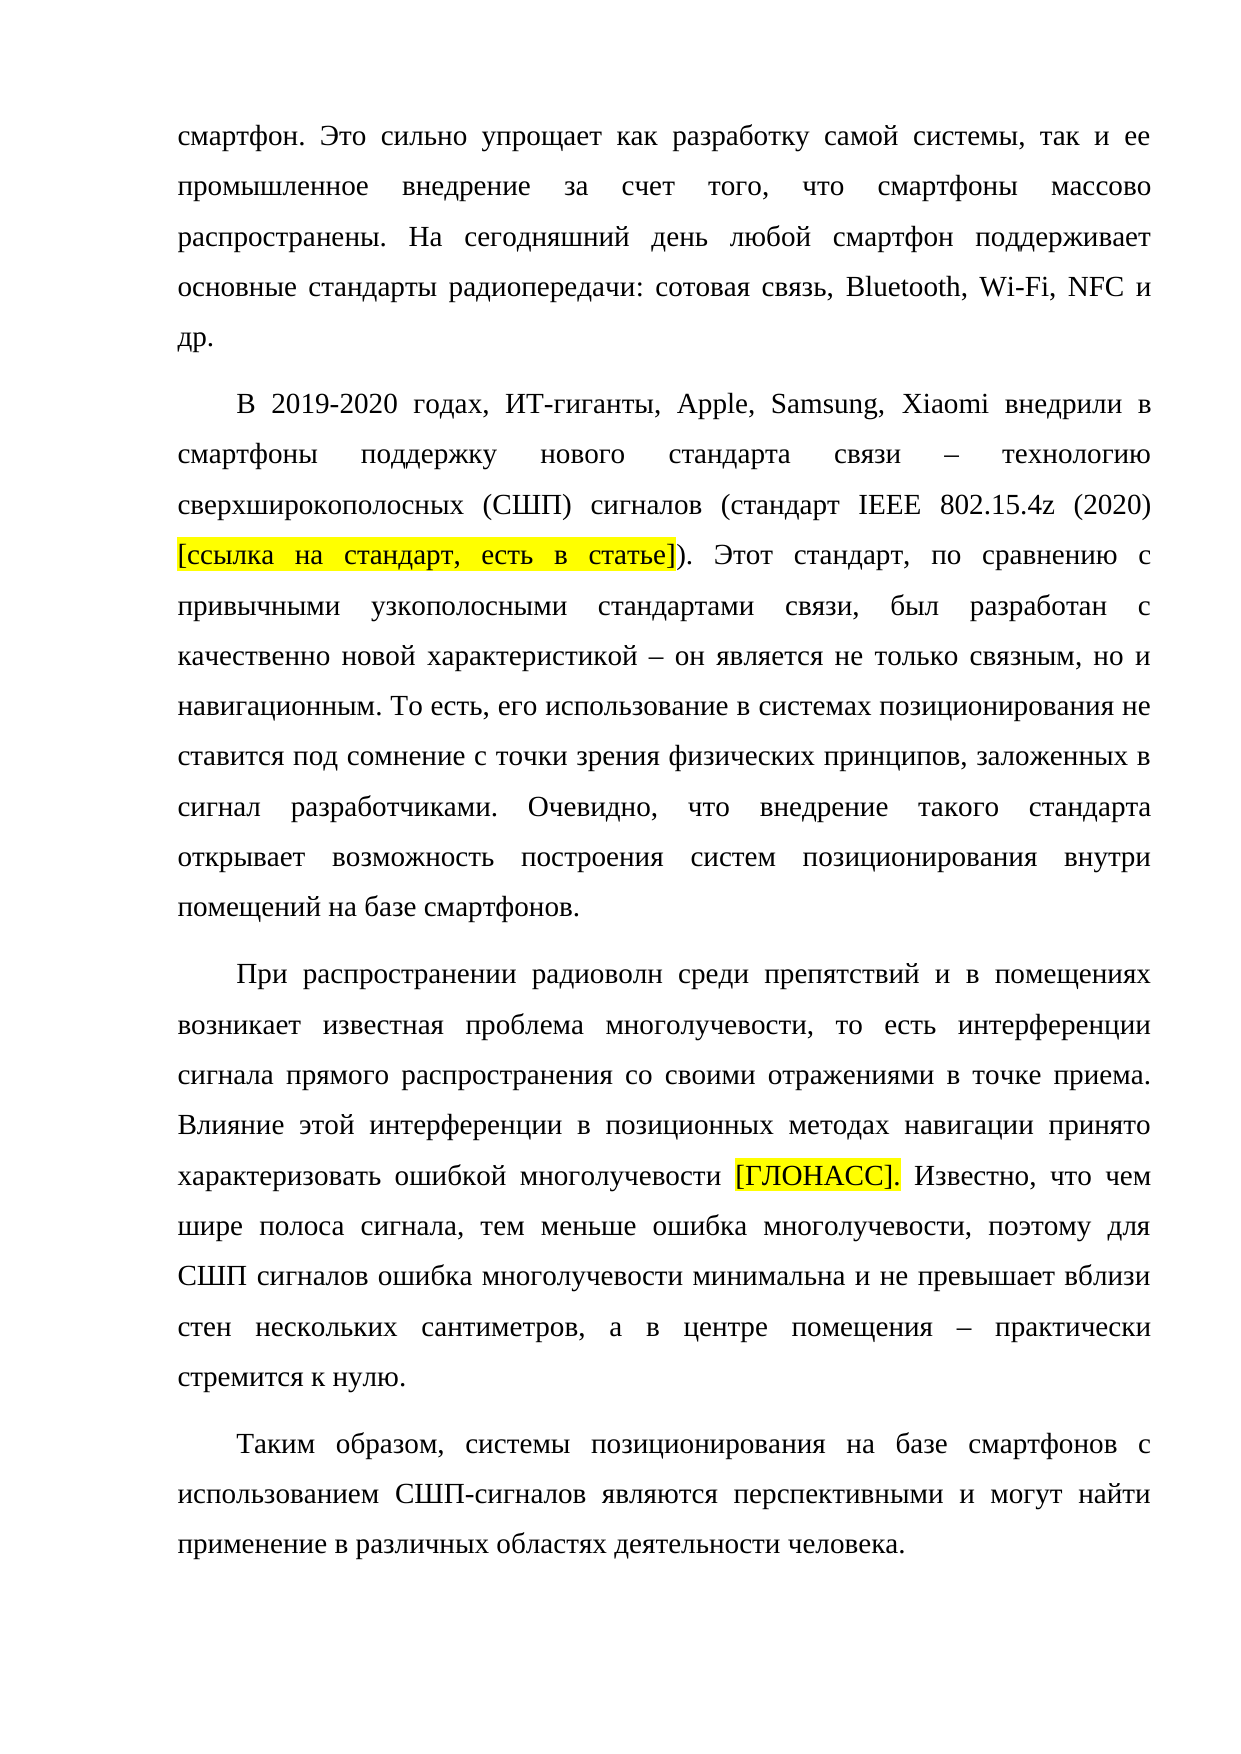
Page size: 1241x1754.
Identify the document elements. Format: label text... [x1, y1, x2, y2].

text В 2019-2020 годах, ИТ-гиганты, Apple, Samsung, Xiaomi внедрили в смартфоны поддержку нового стандарта связи – технологию сверхширокополосных (СШП) сигналов (стандарт IEEE 802.15.4z (2020) [ссылка на стандарт, есть в статье]). Этот стандарт, по сравнению с привычными узкополосными стандартами связи, был разработан с качественно новой характеристикой – он является не только связным, но и навигационным. То есть, его использование в системах позиционирования не ставится под сомнение с точки зрения физических принципов, заложенных в сигнал разработчиками. Очевидно, что внедрение такого стандарта открывает возможность построения систем позиционирования внутри помещений на базе смартфонов. [177, 386, 1152, 923]
text Таким образом, системы позиционирования на базе смартфонов с использованием СШП-сигналов являются перспективными и могут найти применение в различных областях деятельности человека. [177, 1426, 1152, 1560]
text При распространении радиоволн среди препятствий и в помещениях возникает известная проблема многолучевости, то есть интерференции сигнала прямого распространения со своими отражениями в точке приема. Влияние этой интерференции в позиционных методах навигации принято характеризовать ошибкой многолучевости [ГЛОНАСС]. Известно, что чем шире полоса сигнала, тем меньше ошибка многолучевости, поэтому для СШП сигналов ошибка многолучевости минимальна и не превышает вблизи стен нескольких сантиметров, а в центре помещения – практически стремится к нулю. [177, 956, 1152, 1392]
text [177, 118, 1152, 353]
